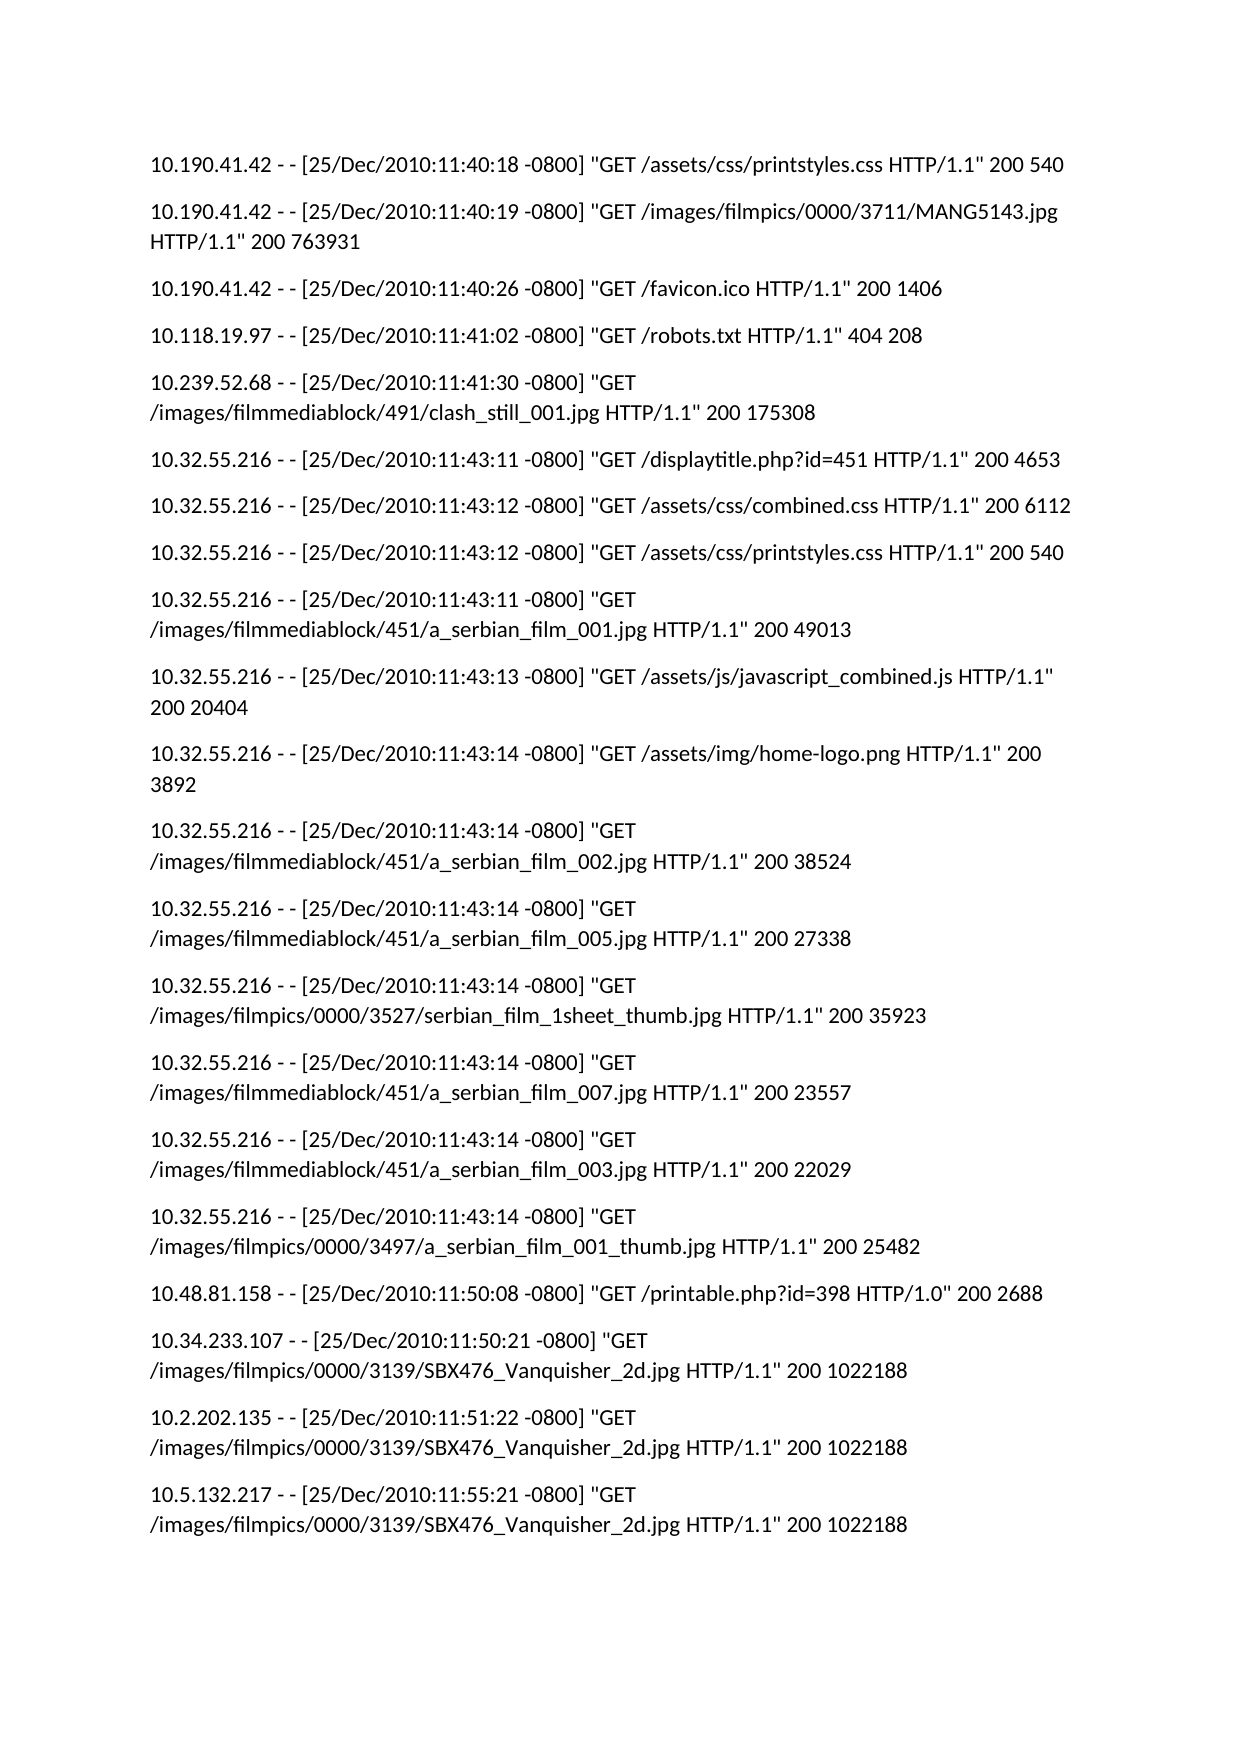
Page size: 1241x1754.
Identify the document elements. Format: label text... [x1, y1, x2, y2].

text 10.32.55.216 - - [25/Dec/2010:11:43:13 -0800] "GET /assets/js/javascript_combined.js HTTP/1.1" 200 20404 [150, 662, 1090, 721]
text 10.32.55.216 - - [25/Dec/2010:11:43:14 -0800] "GET /images/filmmediablock/451/a_serbian_film_002.jpg HTTP/1.1" 200 38524 [150, 817, 1090, 875]
text 10.32.55.216 - - [25/Dec/2010:11:43:11 -0800] "GET /images/filmmediablock/451/a_serbian_film_001.jpg HTTP/1.1" 200 49013 [150, 585, 1090, 644]
text 10.48.81.158 - - [25/Dec/2010:11:50:08 -0800] "GET /printable.php?id=398 HTTP/1.0" 200 2688 [150, 1279, 1090, 1307]
text 10.32.55.216 - - [25/Dec/2010:11:43:14 -0800] "GET /images/filmpics/0000/3497/a_serbian_film_001_thumb.jpg HTTP/1.1" 200 25482 [150, 1202, 1090, 1260]
text 10.32.55.216 - - [25/Dec/2010:11:43:14 -0800] "GET /images/filmmediablock/451/a_serbian_film_005.jpg HTTP/1.1" 200 27338 [150, 894, 1090, 952]
text 10.32.55.216 - - [25/Dec/2010:11:43:14 -0800] "GET /images/filmmediablock/451/a_serbian_film_003.jpg HTTP/1.1" 200 22029 [150, 1125, 1090, 1183]
text 10.190.41.42 - - [25/Dec/2010:11:40:18 -0800] "GET /assets/css/printstyles.css HTTP/1.1" 200 540 [150, 150, 1090, 178]
text 10.2.202.135 - - [25/Dec/2010:11:51:22 -0800] "GET /images/filmpics/0000/3139/SBX476_Vanquisher_2d.jpg HTTP/1.1" 200 1022188 [150, 1403, 1090, 1461]
text 10.118.19.97 - - [25/Dec/2010:11:41:02 -0800] "GET /robots.txt HTTP/1.1" 404 208 [150, 321, 1090, 349]
text 10.32.55.216 - - [25/Dec/2010:11:43:14 -0800] "GET /images/filmmediablock/451/a_serbian_film_007.jpg HTTP/1.1" 200 23557 [150, 1048, 1090, 1106]
text 10.32.55.216 - - [25/Dec/2010:11:43:12 -0800] "GET /assets/css/printstyles.css HTTP/1.1" 200 540 [150, 538, 1090, 567]
text 10.32.55.216 - - [25/Dec/2010:11:43:12 -0800] "GET /assets/css/combined.css HTTP/1.1" 200 6112 [150, 492, 1090, 520]
text 10.32.55.216 - - [25/Dec/2010:11:43:11 -0800] "GET /displaytitle.php?id=451 HTTP/1.1" 200 4653 [150, 445, 1090, 473]
text 10.190.41.42 - - [25/Dec/2010:11:40:19 -0800] "GET /images/filmpics/0000/3711/MANG5143.jpg HTTP/1.1" 200 763931 [150, 197, 1090, 255]
text 10.239.52.68 - - [25/Dec/2010:11:41:30 -0800] "GET /images/filmmediablock/491/clash_still_001.jpg HTTP/1.1" 200 175308 [150, 368, 1090, 426]
text 10.32.55.216 - - [25/Dec/2010:11:43:14 -0800] "GET /images/filmpics/0000/3527/serbian_film_1sheet_thumb.jpg HTTP/1.1" 200 35923 [150, 971, 1090, 1029]
text 10.34.233.107 - - [25/Dec/2010:11:50:21 -0800] "GET /images/filmpics/0000/3139/SBX476_Vanquisher_2d.jpg HTTP/1.1" 200 1022188 [150, 1326, 1090, 1384]
text 10.190.41.42 - - [25/Dec/2010:11:40:26 -0800] "GET /favicon.ico HTTP/1.1" 200 1406 [150, 274, 1090, 302]
text 10.32.55.216 - - [25/Dec/2010:11:43:14 -0800] "GET /assets/img/home-logo.png HTTP/1.1" 200 3892 [150, 739, 1090, 798]
text 10.5.132.217 - - [25/Dec/2010:11:55:21 -0800] "GET /images/filmpics/0000/3139/SBX476_Vanquisher_2d.jpg HTTP/1.1" 200 1022188 [150, 1480, 1090, 1538]
